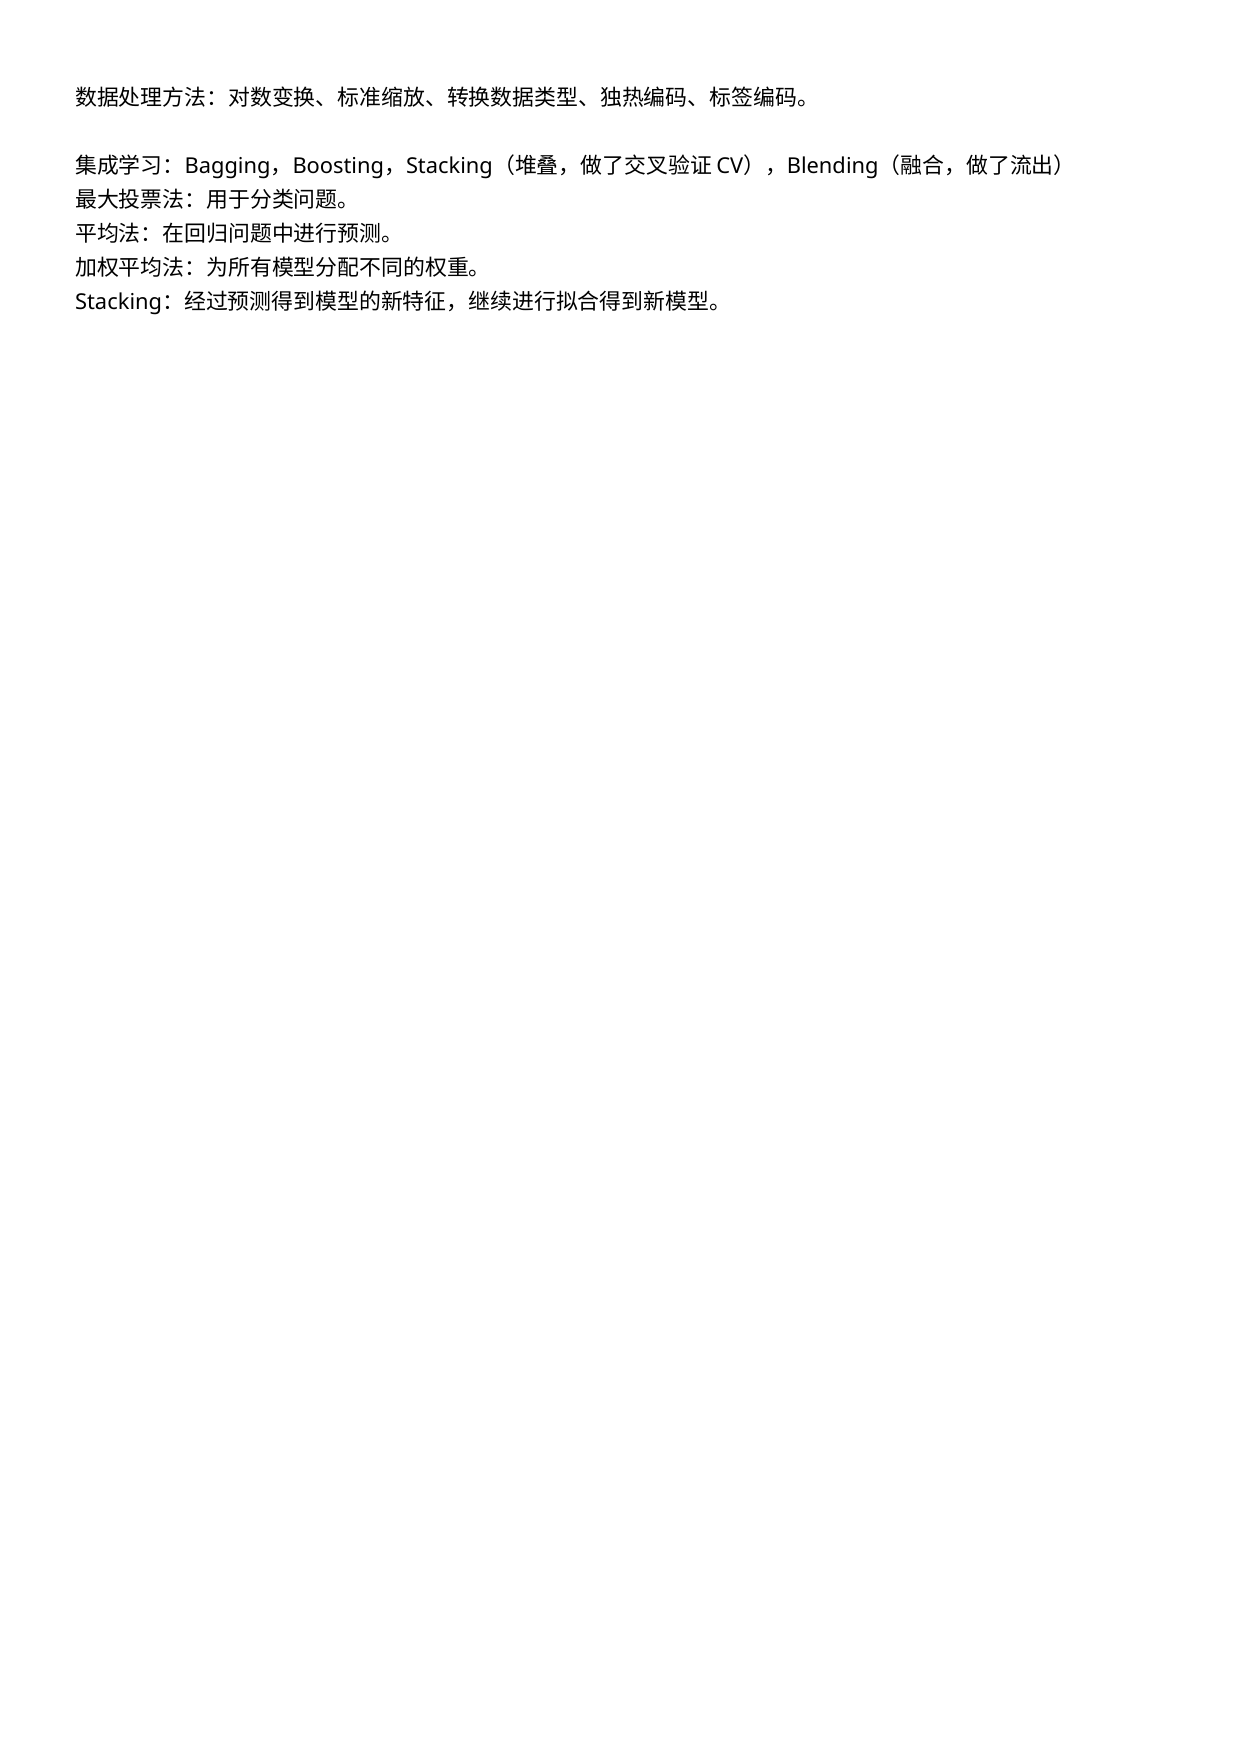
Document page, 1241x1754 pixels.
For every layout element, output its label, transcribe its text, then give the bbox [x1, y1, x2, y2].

text 集成学习：Bagging，Boosting，Stacking（堆叠，做了交叉验证CV），Blending（融合，做了流出） [75, 147, 1165, 181]
text 平均法：在回归问题中进行预测。 [75, 215, 1165, 249]
text Stacking：经过预测得到模型的新特征，继续进行拟合得到新模型。 [75, 283, 1165, 317]
text 最大投票法：用于分类问题。 [75, 181, 1165, 215]
text 数据处理方法：对数变换、标准缩放、转换数据类型、独热编码、标签编码。 [75, 79, 1165, 113]
text 加权平均法：为所有模型分配不同的权重。 [75, 249, 1165, 283]
